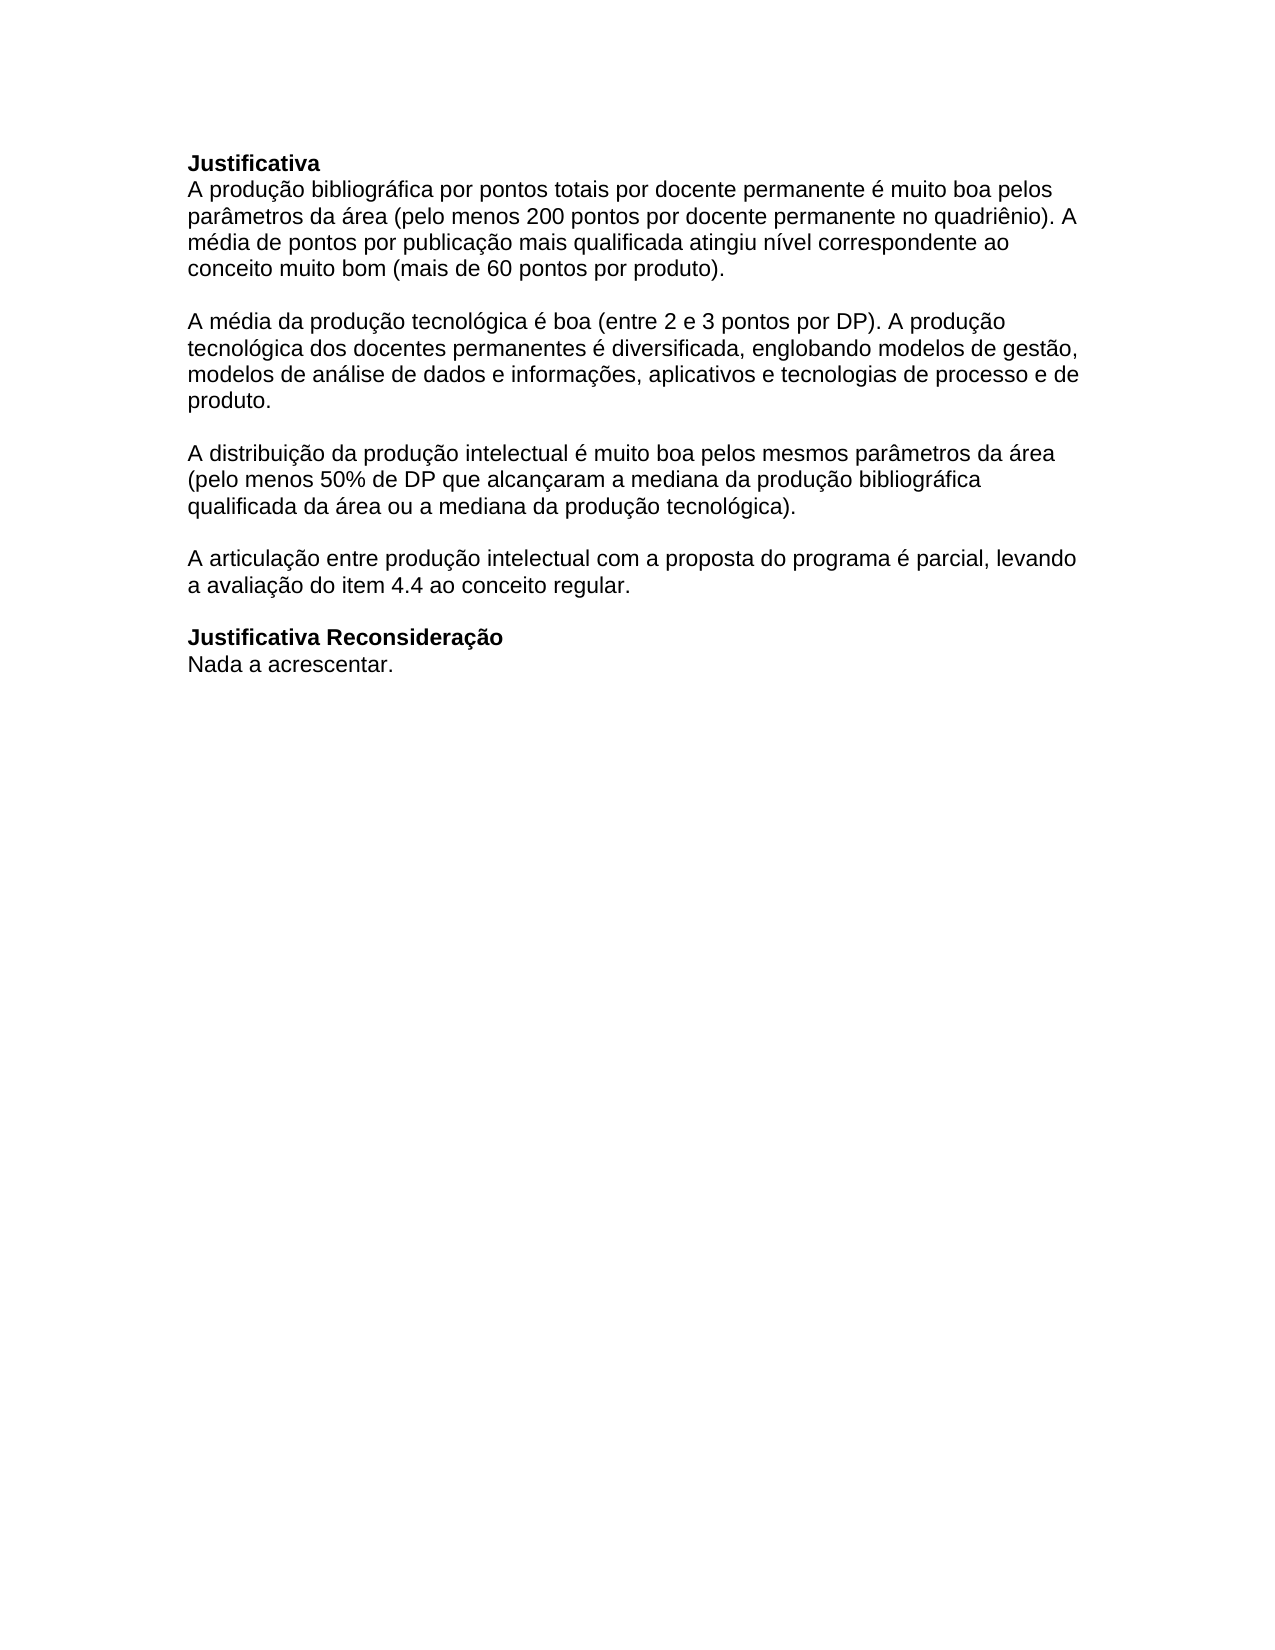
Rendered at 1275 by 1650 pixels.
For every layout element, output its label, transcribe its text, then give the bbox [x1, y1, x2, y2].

text A distribuição da produção intelectual é muito boa pelos mesmos parâmetros da área (pelo menos 50% de DP que alcançaram a mediana da produção bibliográfica qualificada da área ou a mediana da produção tecnológica). [187, 440, 1087, 519]
text Justificativa Reconsideração [187, 624, 1087, 651]
text A articulação entre produção intelectual com a proposta do programa é parcial, levando a avaliação do item 4.4 ao conceito regular. [187, 545, 1087, 598]
text A média da produção tecnológica é boa (entre 2 e 3 pontos por DP). A produção tecnológica dos docentes permanentes é diversificada, englobando modelos de gestão, modelos de análise de dados e informações, aplicativos e tecnologias de processo e de produto. [187, 308, 1087, 413]
text Nada a acrescentar. [187, 651, 1087, 677]
text A produção bibliográfica por pontos totais por docente permanente é muito boa pelos parâmetros da área (pelo menos 200 pontos por docente permanente no quadriênio). A média de pontos por publicação mais qualificada atingiu nível correspondente ao conceito muito bom (mais de 60 pontos por produto). [187, 176, 1087, 282]
text Justificativa [187, 150, 1087, 176]
